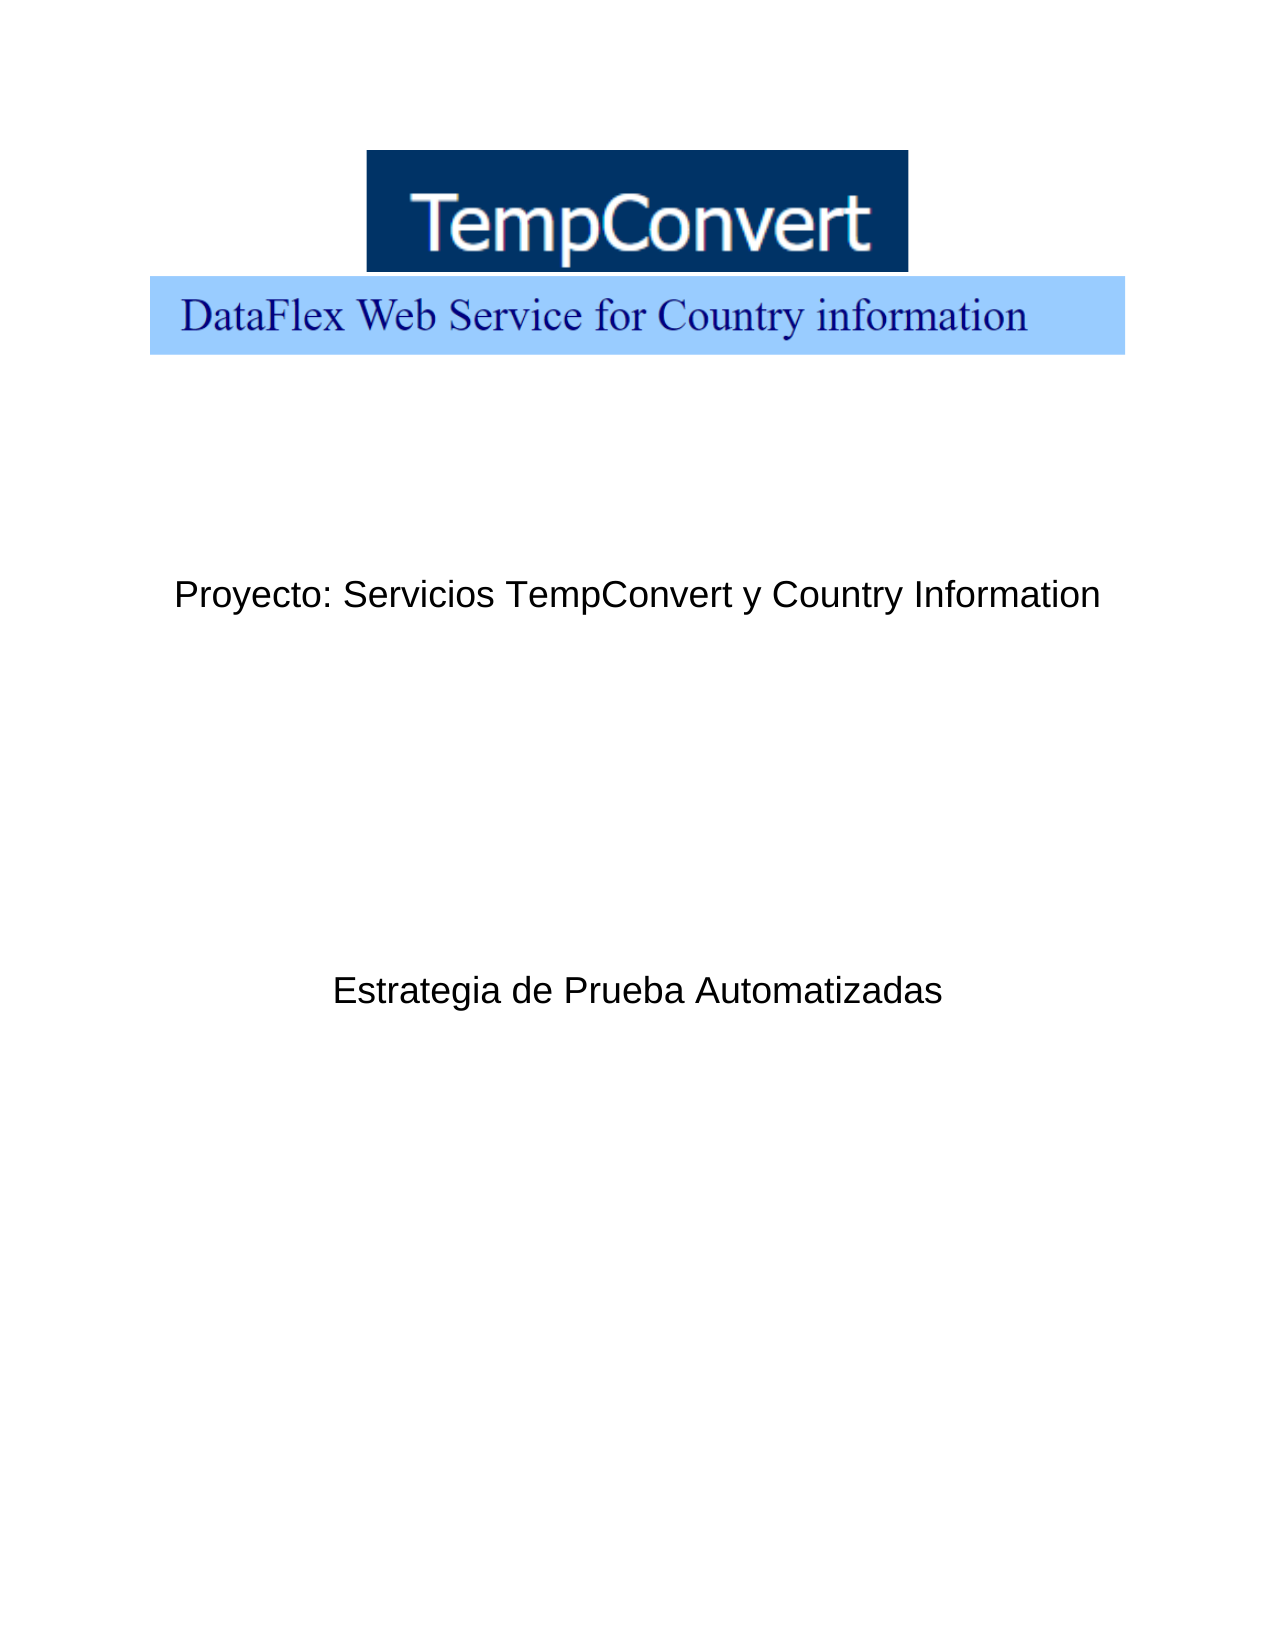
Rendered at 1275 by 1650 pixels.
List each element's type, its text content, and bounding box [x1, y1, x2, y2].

picture [366, 150, 909, 272]
text Estrategia de Prueba Automatizadas [150, 968, 1125, 1012]
picture [150, 275, 1125, 357]
text Proyecto: Servicios TempConvert y Country Information [150, 572, 1125, 615]
